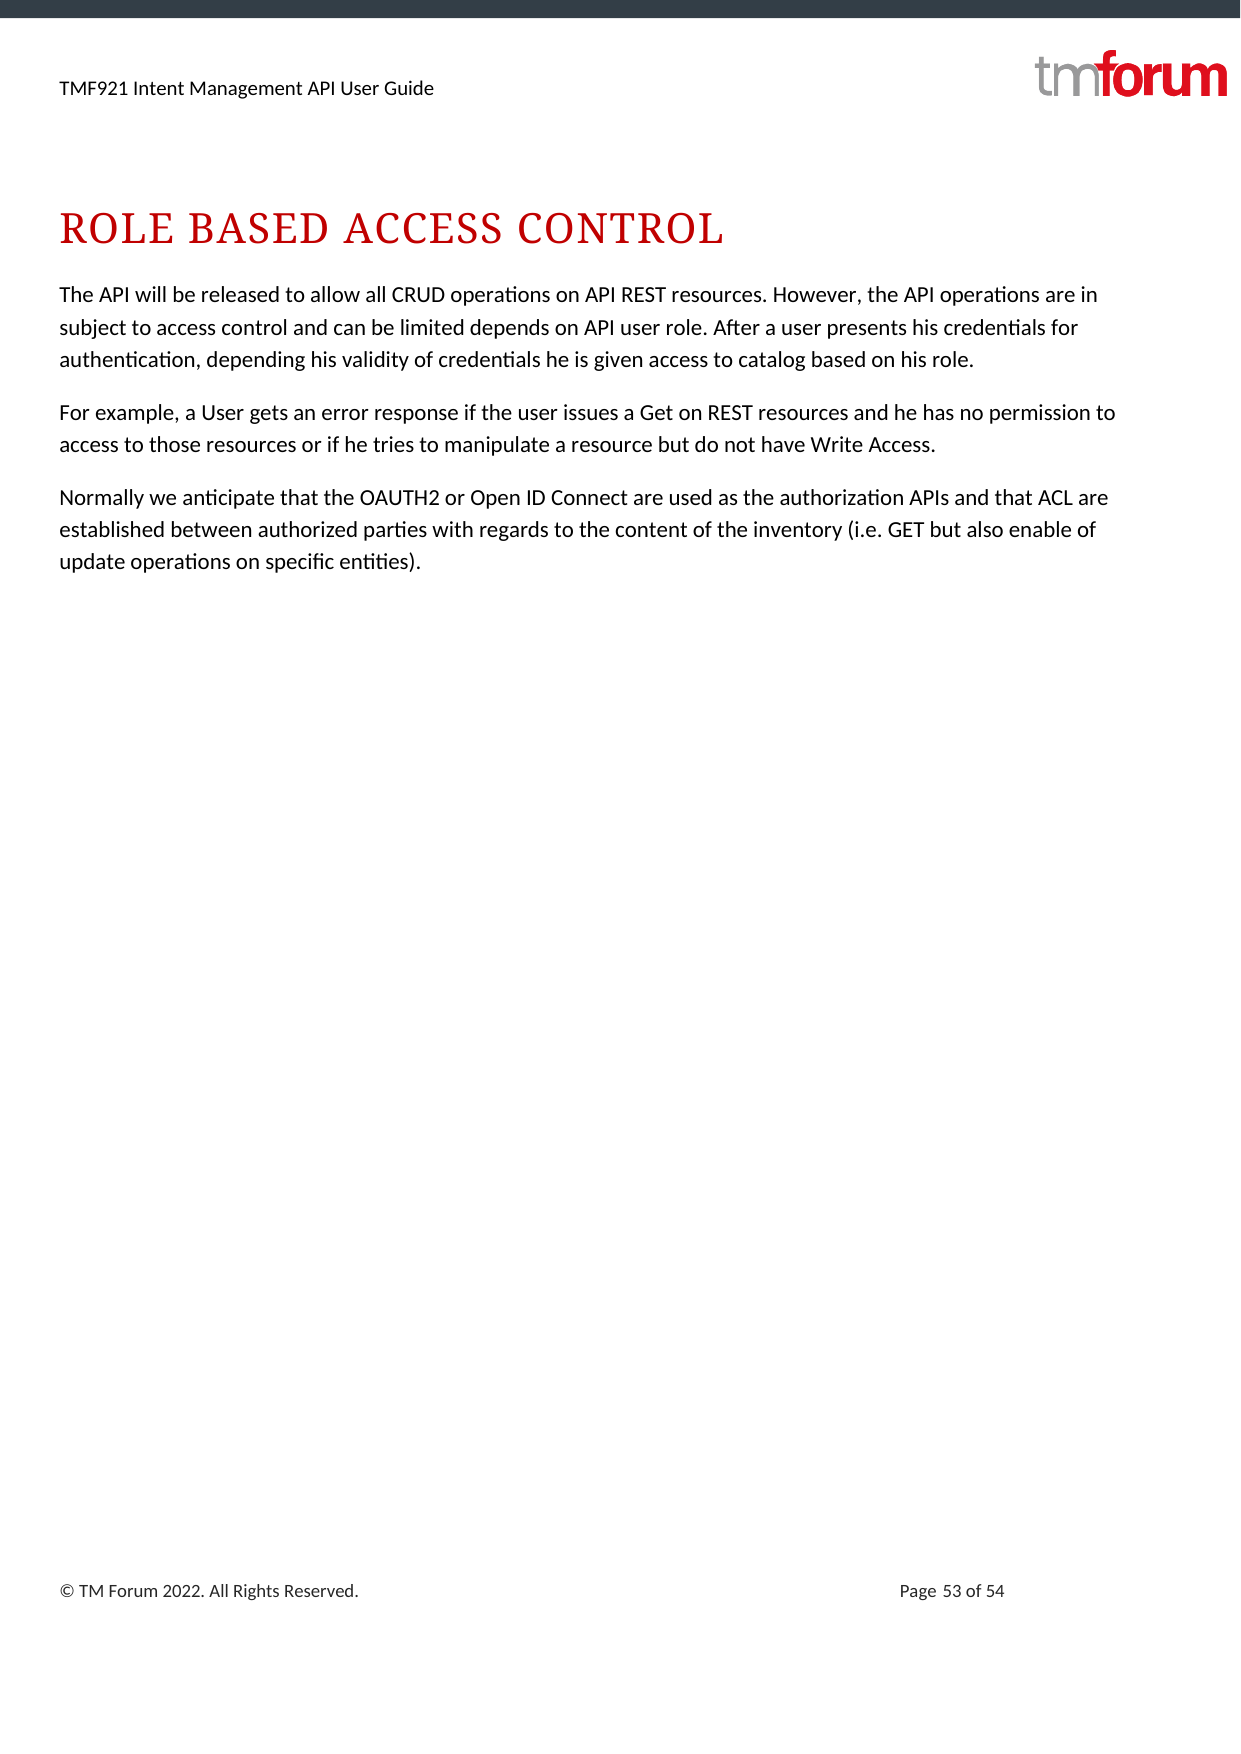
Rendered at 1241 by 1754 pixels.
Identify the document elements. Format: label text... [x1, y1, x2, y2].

text For example, a User gets an error response if the user issues a Get on REST resources and he has no permission to access to those resources or if he tries to manipulate a resource but do not have Write Access. [59, 398, 1137, 458]
picture [0, 0, 1241, 110]
text Role based Access Control [59, 198, 1137, 255]
text Normally we anticipate that the OAUTH2 or Open ID Connect are used as the authorization APIs and that ACL are established between authorized parties with regards to the content of the inventory (i.e. GET but also enable of update operations on specific entities). [59, 483, 1137, 575]
text The API will be released to allow all CRUD operations on API REST resources. However, the API operations are in subject to access control and can be limited depends on API user role. After a user presents his credentials for authentication, depending his validity of credentials he is given access to catalog based on his role. [59, 280, 1137, 373]
